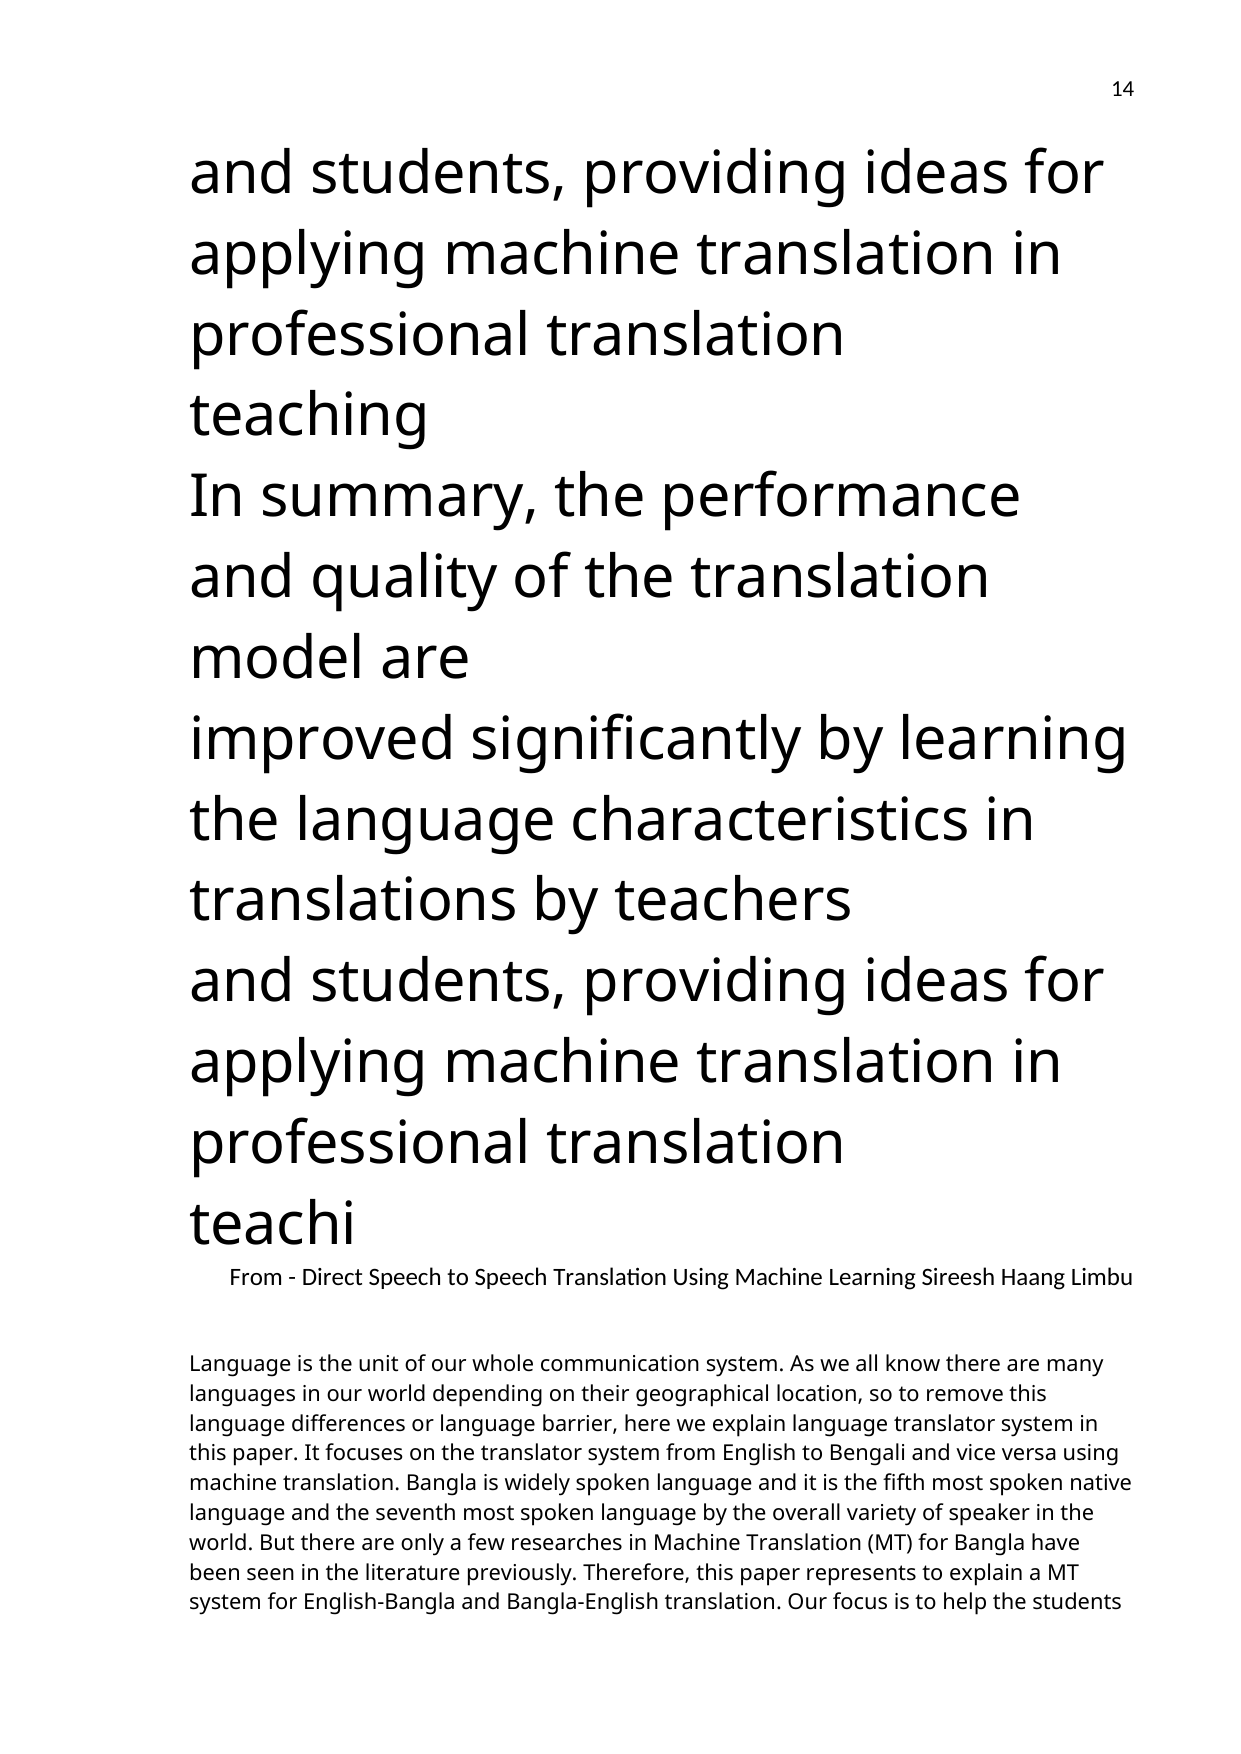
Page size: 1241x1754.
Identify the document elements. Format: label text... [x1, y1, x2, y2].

text and students, providing ideas for applying machine translation in professional translation [189, 938, 1134, 1181]
text From - Direct Speech to Speech Translation Using Machine Learning Sireesh Haang Limbu [189, 1262, 1134, 1292]
text and students, providing ideas for applying machine translation in professional translation [189, 130, 1134, 372]
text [189, 1348, 1134, 1616]
text improved significantly by learning the language characteristics in translations by teachers [189, 696, 1134, 938]
text teachi [189, 1181, 1134, 1262]
text In summary, the performance and quality of the translation model are [189, 453, 1134, 696]
text teaching [189, 372, 1134, 453]
